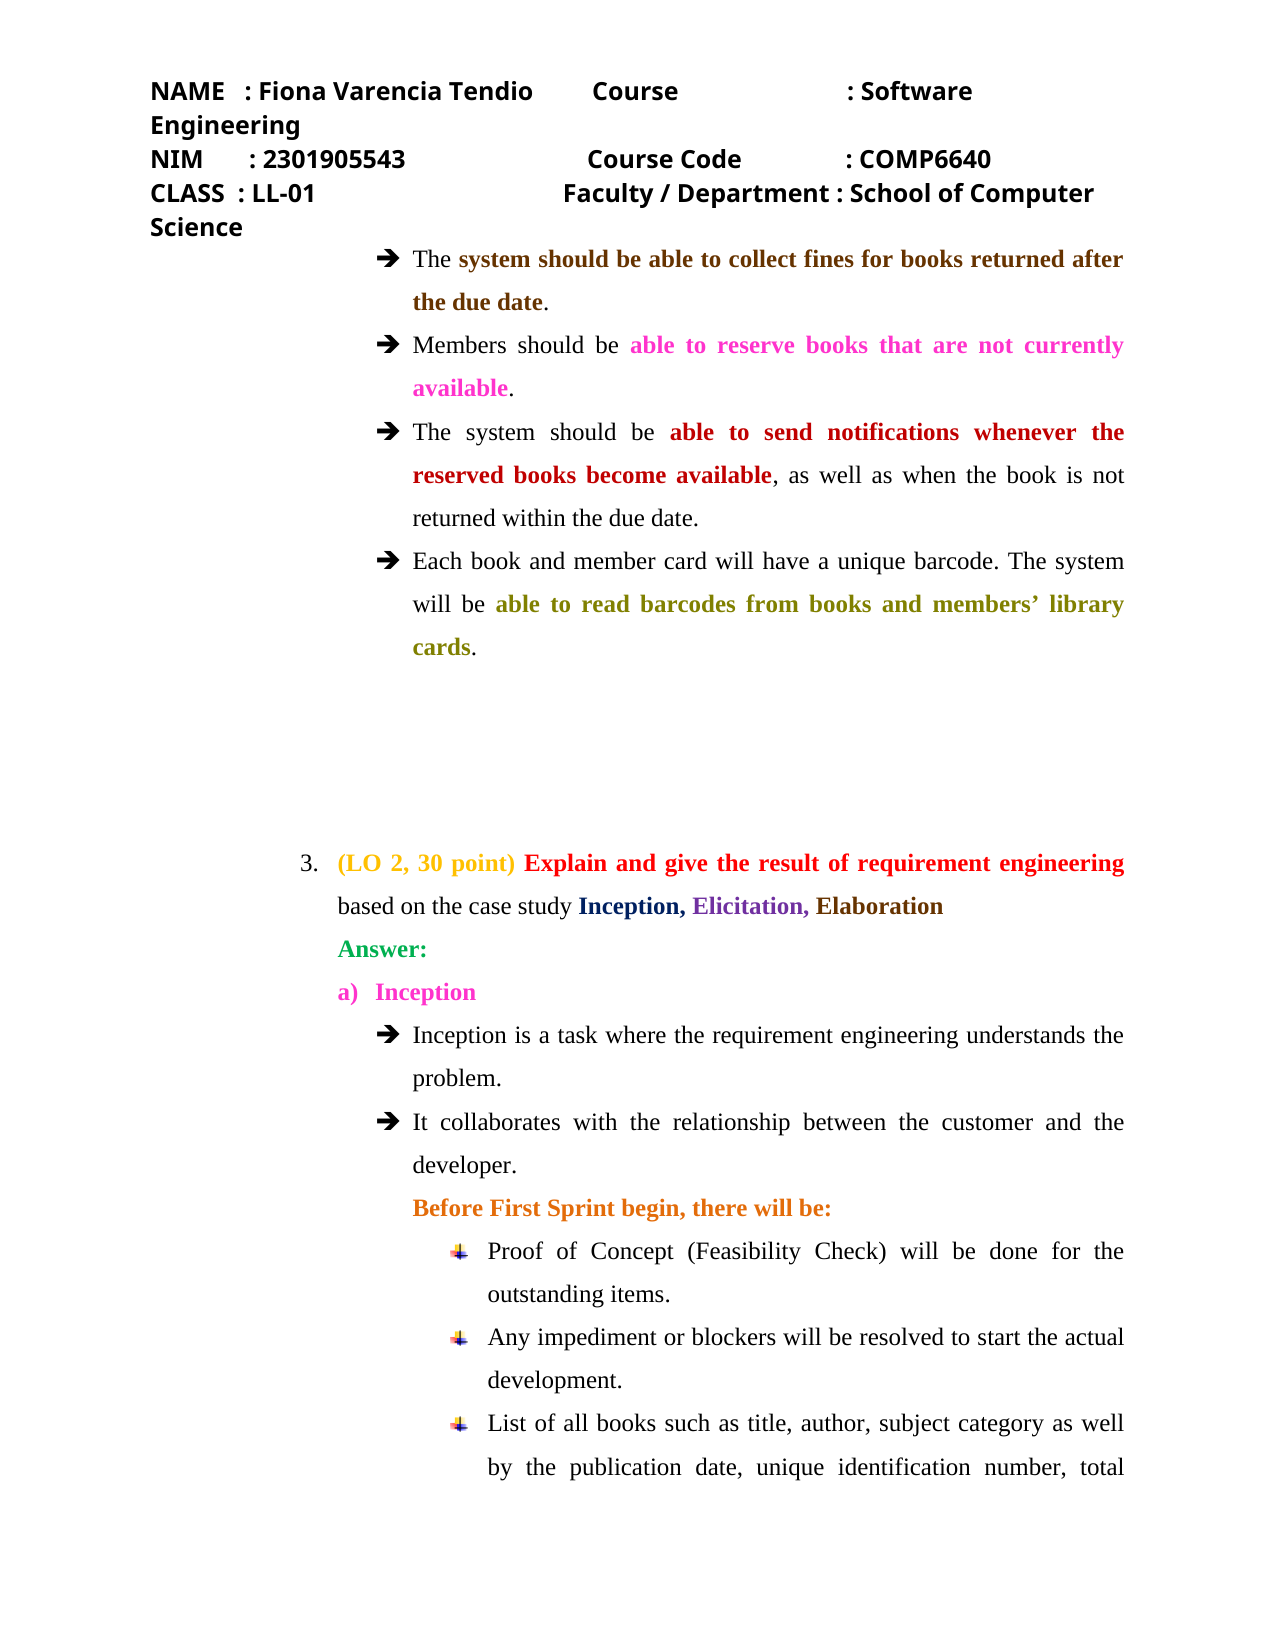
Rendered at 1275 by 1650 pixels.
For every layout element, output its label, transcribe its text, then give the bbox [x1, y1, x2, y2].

picture [450, 1242, 468, 1260]
list The system should be able to send notifications whenever the reserved books become available, as well as when the book is not returned within the due date. [375, 417, 1125, 532]
list Members should be able to reserve books that are not currently available. [375, 330, 1125, 402]
list Each book and member card will have a unique barcode. The system will be able to read barcodes from books and members’ library cards. [375, 546, 1125, 661]
list Any impediment or blockers will be resolved to start the actual development. [450, 1322, 1125, 1394]
picture [450, 1329, 468, 1346]
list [450, 1408, 1125, 1480]
picture [450, 1415, 468, 1432]
list Proof of Concept (Feasibility Check) will be done for the outstanding items. [450, 1236, 1125, 1308]
list Before First Sprint begin, there will be: [412, 1193, 1125, 1222]
list The system should be able to collect fines for books returned after the due date. [375, 244, 1125, 316]
list Inception [337, 977, 1125, 1006]
list (LO 2, 30 point) Explain and give the result of requirement engineering based on the case study Inception, Elicitation, Elaboration [300, 848, 1125, 920]
list Inception is a task where the requirement engineering understands the problem. [375, 1020, 1125, 1092]
list Answer: [337, 934, 1125, 963]
list It collaborates with the relationship between the customer and the developer. [375, 1107, 1125, 1178]
